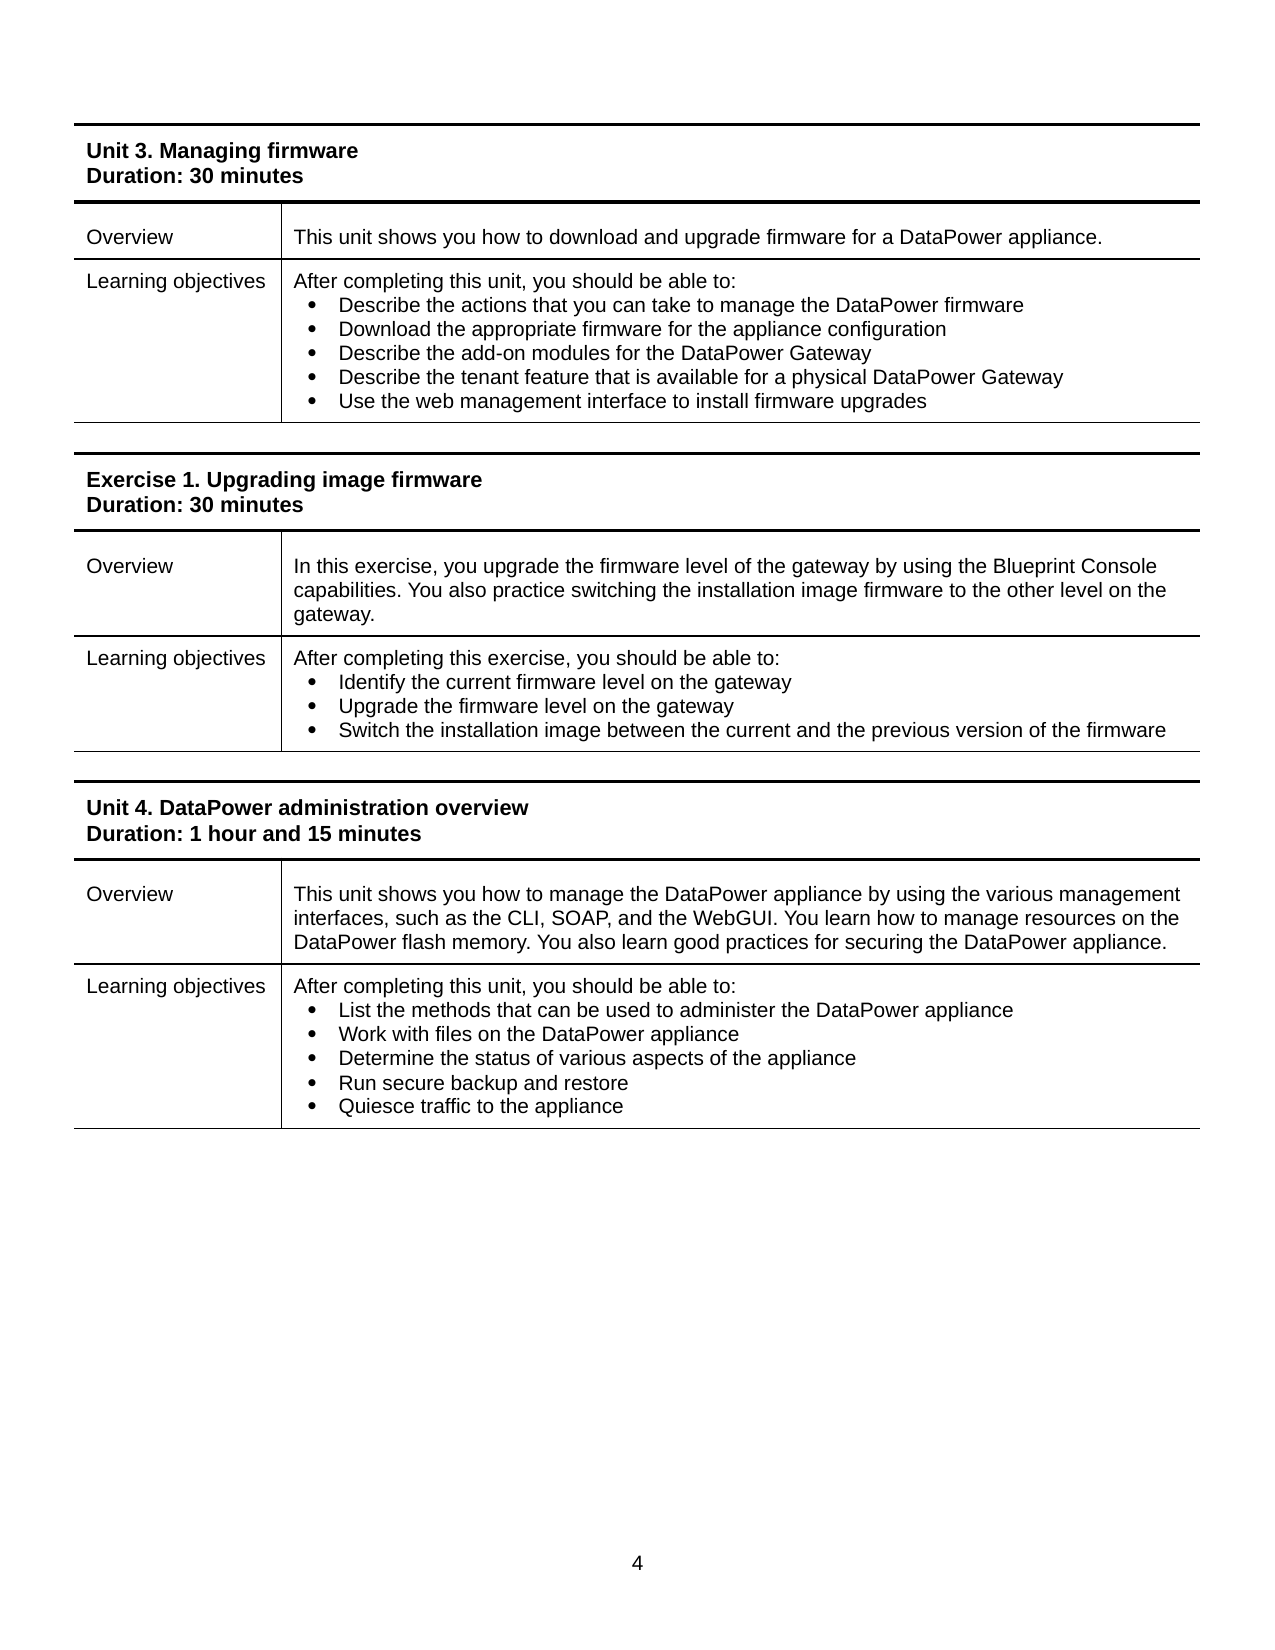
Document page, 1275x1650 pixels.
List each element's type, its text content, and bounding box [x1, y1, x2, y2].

table_header Exercise 1. Upgrading image firmware Duration: 30 minutes [74, 455, 1200, 529]
table_cell After completing this unit, you should be able to: List the methods that can be used to administer the DataPower appliance Work with files on the DataPower appliance Determine the status of various aspects of the appliance Run secure backup and restore Quiesce traffic to the appliance [282, 965, 1200, 1127]
table_cell After completing this unit, you should be able to: Describe the actions that you can take to manage the DataPower firmware Download the appropriate firmware for the appliance configuration Describe the add-on modules for the DataPower Gateway Describe the tenant feature that is available for a physical DataPower Gateway Use the web management interface to install firmware upgrades [282, 260, 1200, 422]
table_cell Overview [74, 532, 281, 634]
table_header Unit 3. Managing firmware Duration: 30 minutes [74, 126, 1200, 200]
table_cell Overview [74, 861, 281, 963]
table_cell After completing this exercise, you should be able to: Identify the current firmware level on the gateway Upgrade the firmware level on the gateway Switch the installation image between the current and the previous version of the firmware [282, 637, 1200, 751]
table_cell Learning objectives [74, 637, 281, 751]
table_cell This unit shows you how to download and upgrade firmware for a DataPower appliance. [282, 204, 1200, 258]
table_cell In this exercise, you upgrade the firmware level of the gateway by using the Blueprint Console capabilities. You also practice switching the installation image firmware to the other level on the gateway. [282, 532, 1200, 634]
table_header Unit 4. DataPower administration overview Duration: 1 hour and 15 minutes [74, 783, 1200, 858]
table_cell Learning objectives [74, 260, 281, 422]
table_cell Learning objectives [74, 965, 281, 1127]
table_cell This unit shows you how to manage the DataPower appliance by using the various management interfaces, such as the CLI, SOAP, and the WebGUI. You learn how to manage resources on the DataPower flash memory. You also learn good practices for securing the DataPower appliance. [282, 861, 1200, 963]
table_cell Overview [74, 204, 281, 258]
